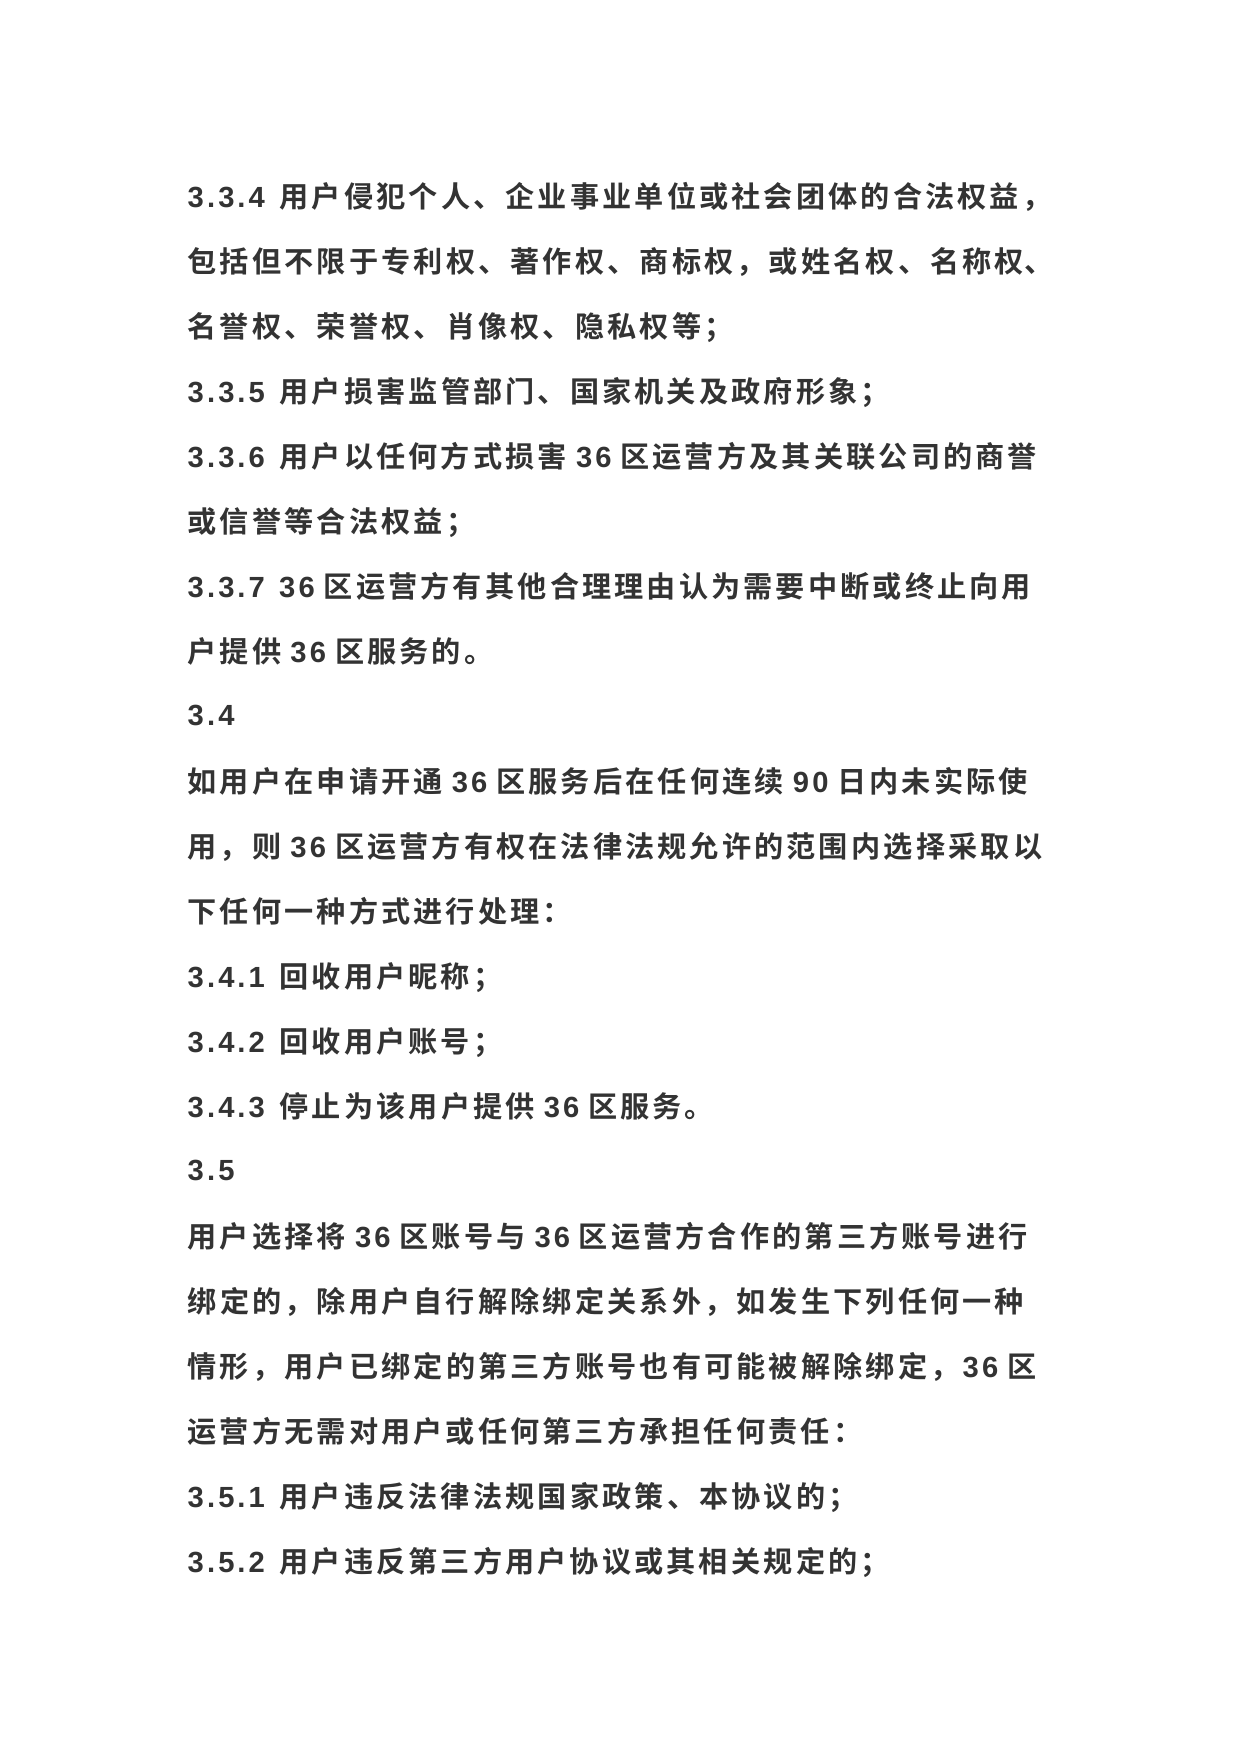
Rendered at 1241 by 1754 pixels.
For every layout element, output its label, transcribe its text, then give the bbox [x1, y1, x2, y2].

text 3.5 用户选择将36区账号与36区运营方合作的第三方账号进行绑定的，除用户自行解除绑定关系外，如发生下列任何一种情形，用户已绑定的第三方账号也有可能被解除绑定，36区运营方无需对用户或任何第三方承担任何责任： [187, 1137, 1053, 1462]
text 3.5.1 用户违反法律法规国家政策、本协议的； [187, 1462, 1053, 1527]
text 3.3.6 用户以任何方式损害36区运营方及其关联公司的商誉或信誉等合法权益； [187, 422, 1053, 552]
text 3.4.2 回收用户账号； [187, 1007, 1053, 1072]
text 3.3.5 用户损害监管部门、国家机关及政府形象； [187, 357, 1053, 422]
text 3.3.4 用户侵犯个人、企业事业单位或社会团体的合法权益，包括但不限于专利权、著作权、商标权，或姓名权、名称权、名誉权、荣誉权、肖像权、隐私权等； [187, 162, 1053, 357]
text 3.4.3 停止为该用户提供36区服务。 [187, 1072, 1053, 1137]
text 3.4 如用户在申请开通36区服务后在任何连续90日内未实际使用，则36区运营方有权在法律法规允许的范围内选择采取以下任何一种方式进行处理： [187, 682, 1053, 942]
text 3.3.7 36区运营方有其他合理理由认为需要中断或终止向用户提供36区服务的。 [187, 552, 1053, 682]
text 3.5.2 用户违反第三方用户协议或其相关规定的； [187, 1527, 1053, 1592]
text 3.4.1 回收用户昵称； [187, 942, 1053, 1007]
